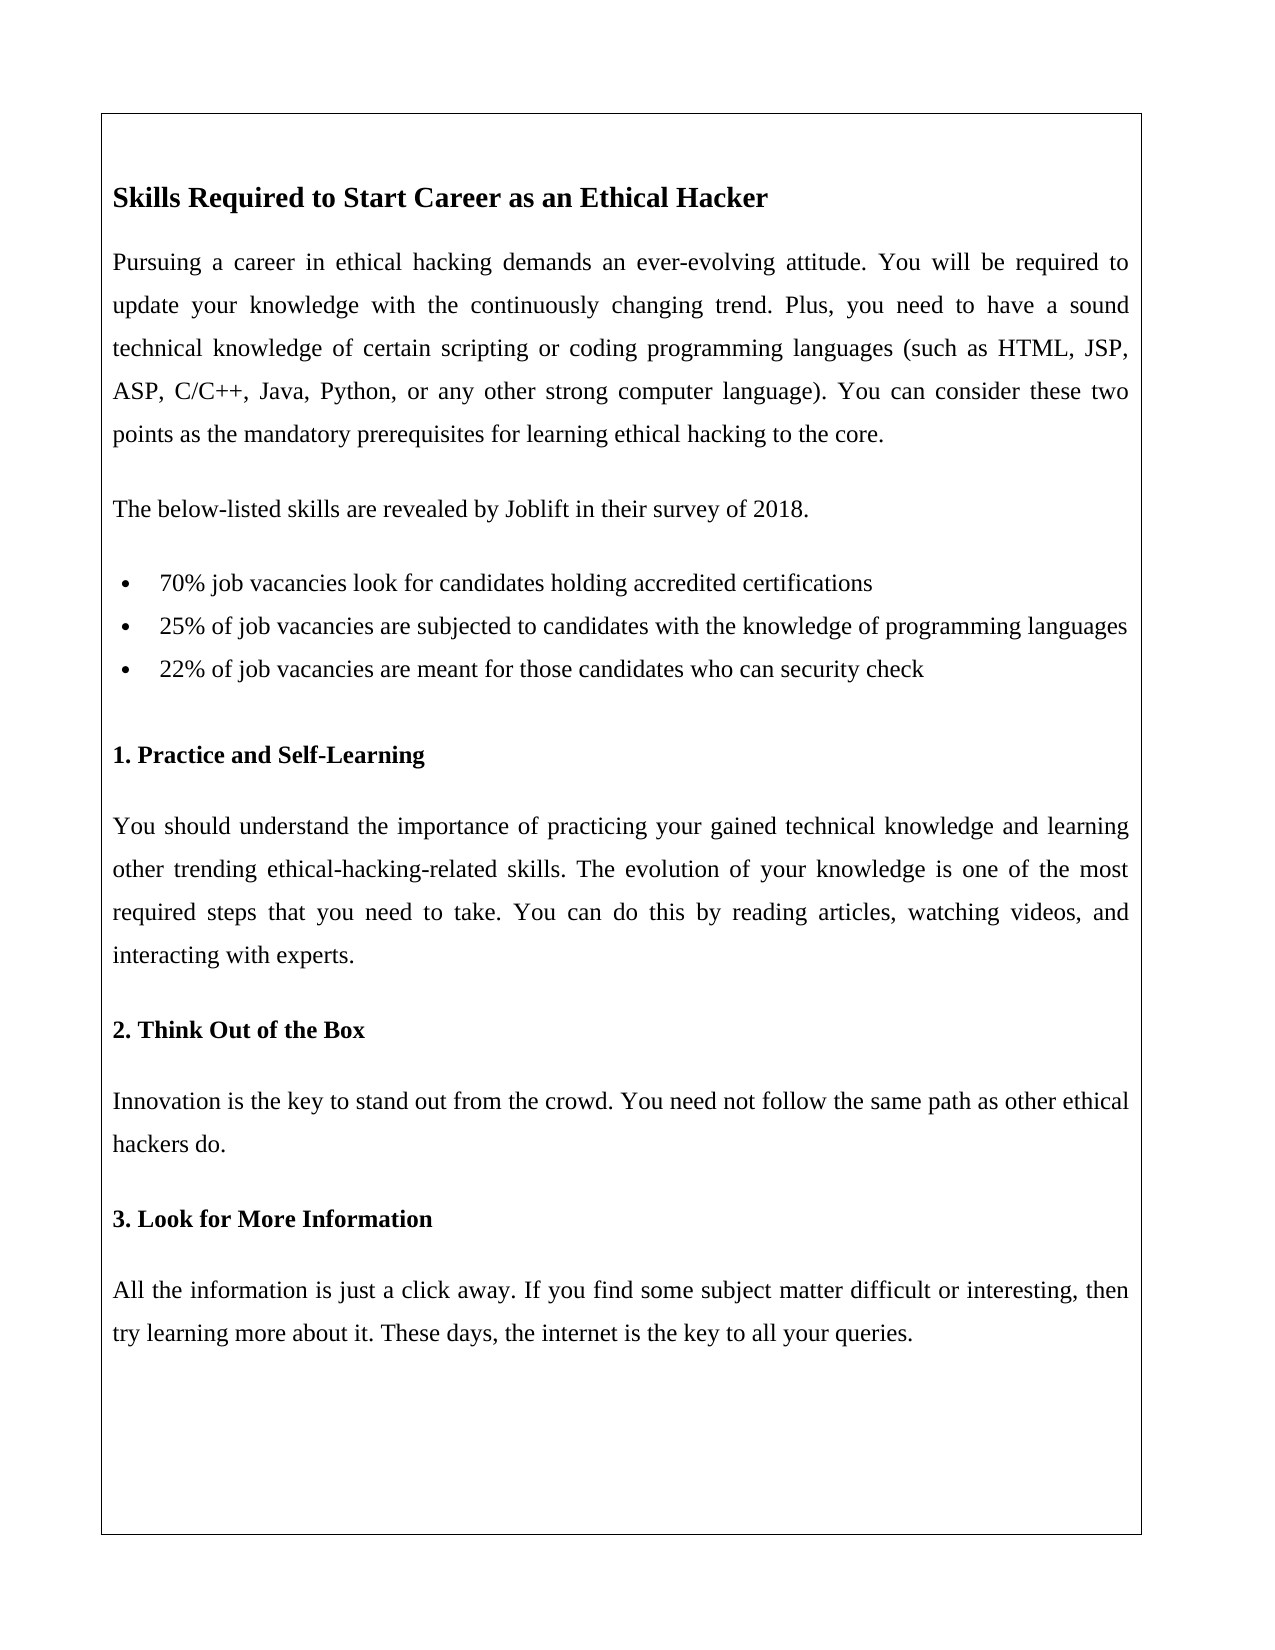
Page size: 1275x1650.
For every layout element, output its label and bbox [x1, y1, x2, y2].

table_cell [102, 114, 1141, 1534]
